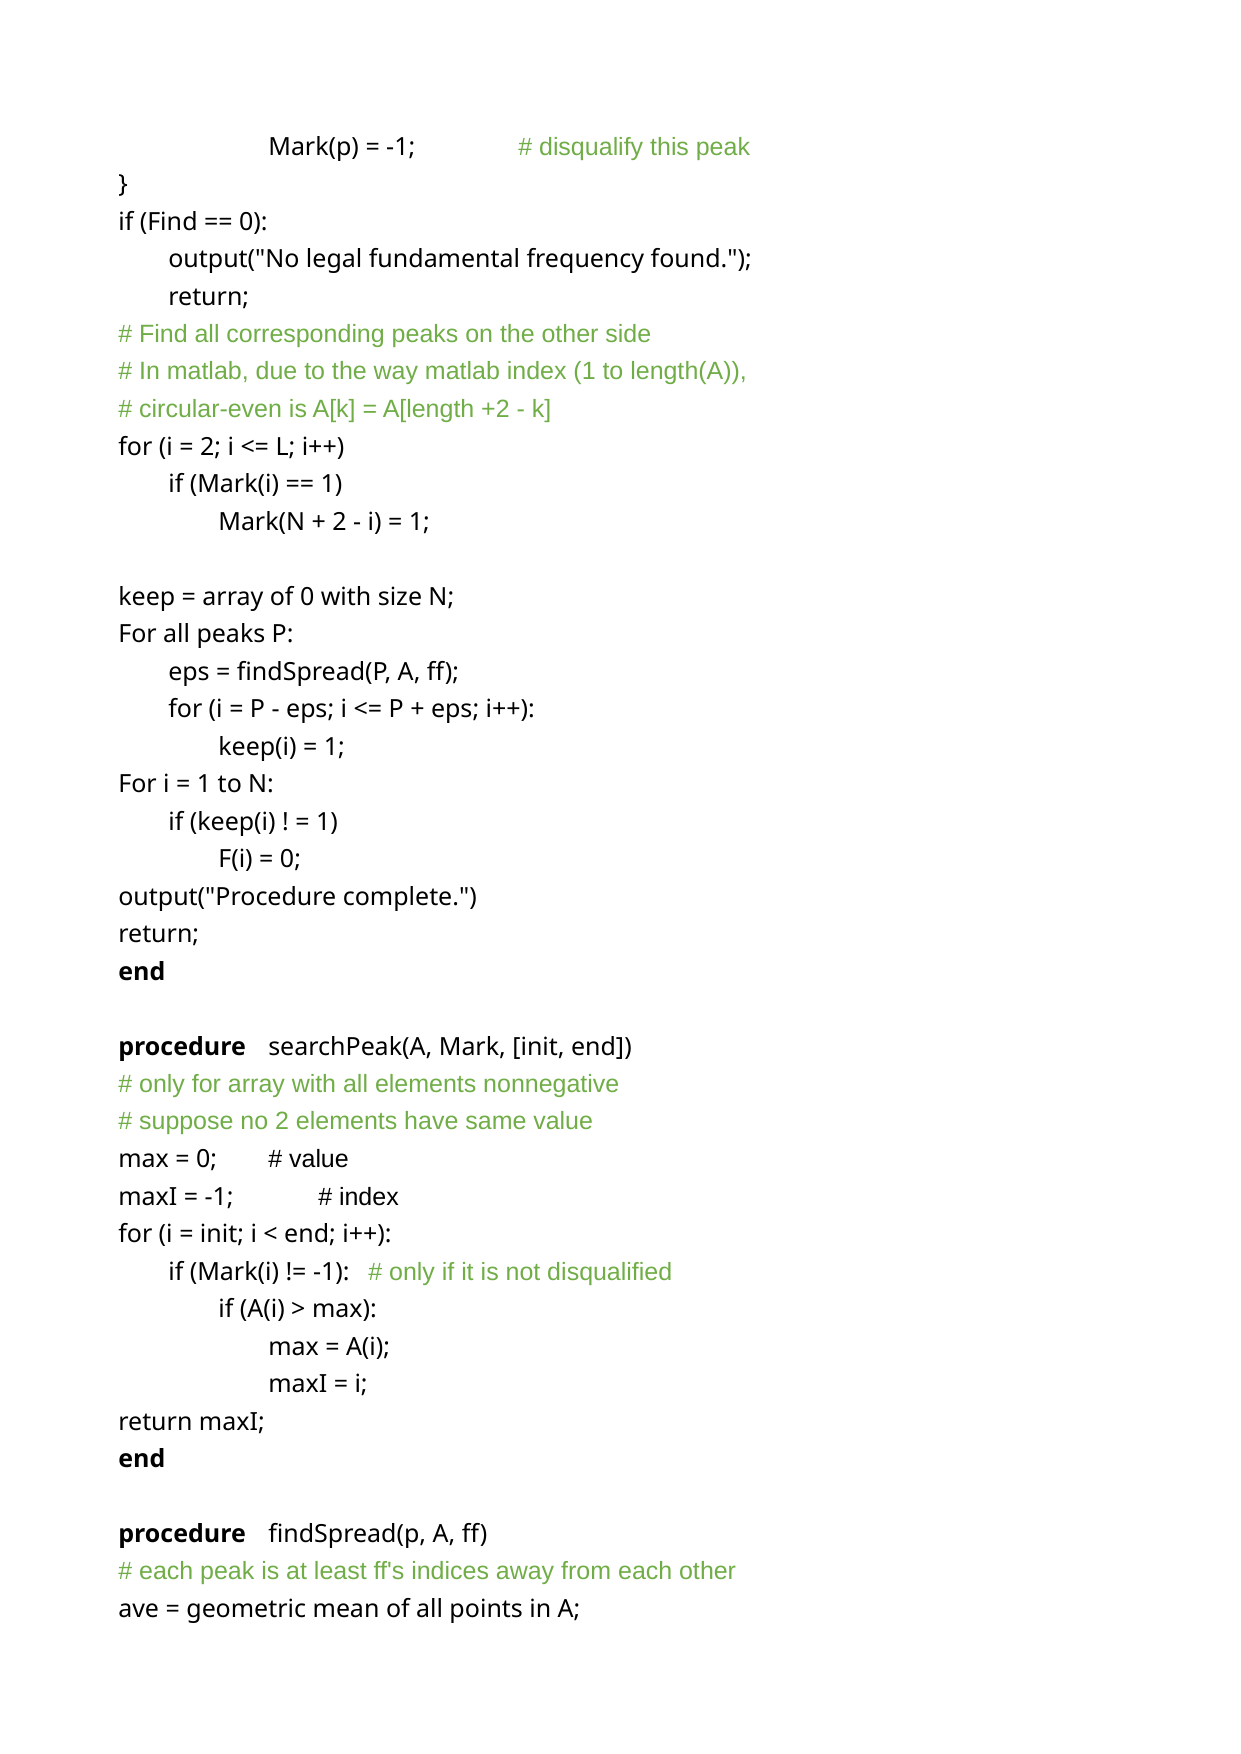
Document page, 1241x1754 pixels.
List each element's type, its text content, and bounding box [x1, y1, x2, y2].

text max = 0; # value [118, 1139, 1122, 1177]
text if (keep(i) ! = 1) [118, 802, 1122, 839]
text Mark(N + 2 - i) = 1; [118, 502, 1122, 539]
text maxI = -1; # index [118, 1177, 1122, 1214]
text end [118, 1439, 1122, 1477]
text procedure findSpread(p, A, ff) [118, 1514, 1122, 1552]
text keep = array of 0 with size N; [118, 577, 1122, 614]
text Mark(p) = -1; # disqualify this peak [118, 127, 1122, 164]
text procedure searchPeak(A, Mark, [init, end]) [118, 1027, 1122, 1064]
text output("No legal fundamental frequency found."); [118, 239, 1122, 277]
text # each peak is at least ff's indices away from each other [118, 1552, 1122, 1589]
text # In matlab, due to the way matlab index (1 to length(A)), [118, 352, 1122, 389]
text for (i = 2; i <= L; i++) [118, 427, 1122, 464]
text } [118, 164, 1122, 202]
text for (i = P - eps; i <= P + eps; i++): [118, 689, 1122, 727]
text keep(i) = 1; [118, 727, 1122, 764]
text return maxI; [118, 1402, 1122, 1439]
text # circular-even is A[k] = A[length +2 - k] [118, 389, 1122, 427]
text F(i) = 0; [118, 839, 1122, 877]
text eps = findSpread(P, A, ff); [118, 652, 1122, 689]
text For i = 1 to N: [118, 764, 1122, 802]
text return; [118, 914, 1122, 952]
text # only for array with all elements nonnegative [118, 1064, 1122, 1102]
text For all peaks P: [118, 614, 1122, 652]
text return; [118, 277, 1122, 314]
text # suppose no 2 elements have same value [118, 1102, 1122, 1139]
text if (A(i) > max): [118, 1289, 1122, 1327]
text ave = geometric mean of all points in A; [118, 1589, 1122, 1627]
text if (Mark(i) != -1): # only if it is not disqualified [118, 1252, 1122, 1289]
text end [118, 952, 1122, 989]
text for (i = init; i < end; i++): [118, 1214, 1122, 1252]
text if (Find == 0): [118, 202, 1122, 239]
text max = A(i); [118, 1327, 1122, 1364]
text maxI = i; [118, 1364, 1122, 1402]
text # Find all corresponding peaks on the other side [118, 314, 1122, 352]
text if (Mark(i) == 1) [118, 464, 1122, 502]
text output("Procedure complete.") [118, 877, 1122, 914]
